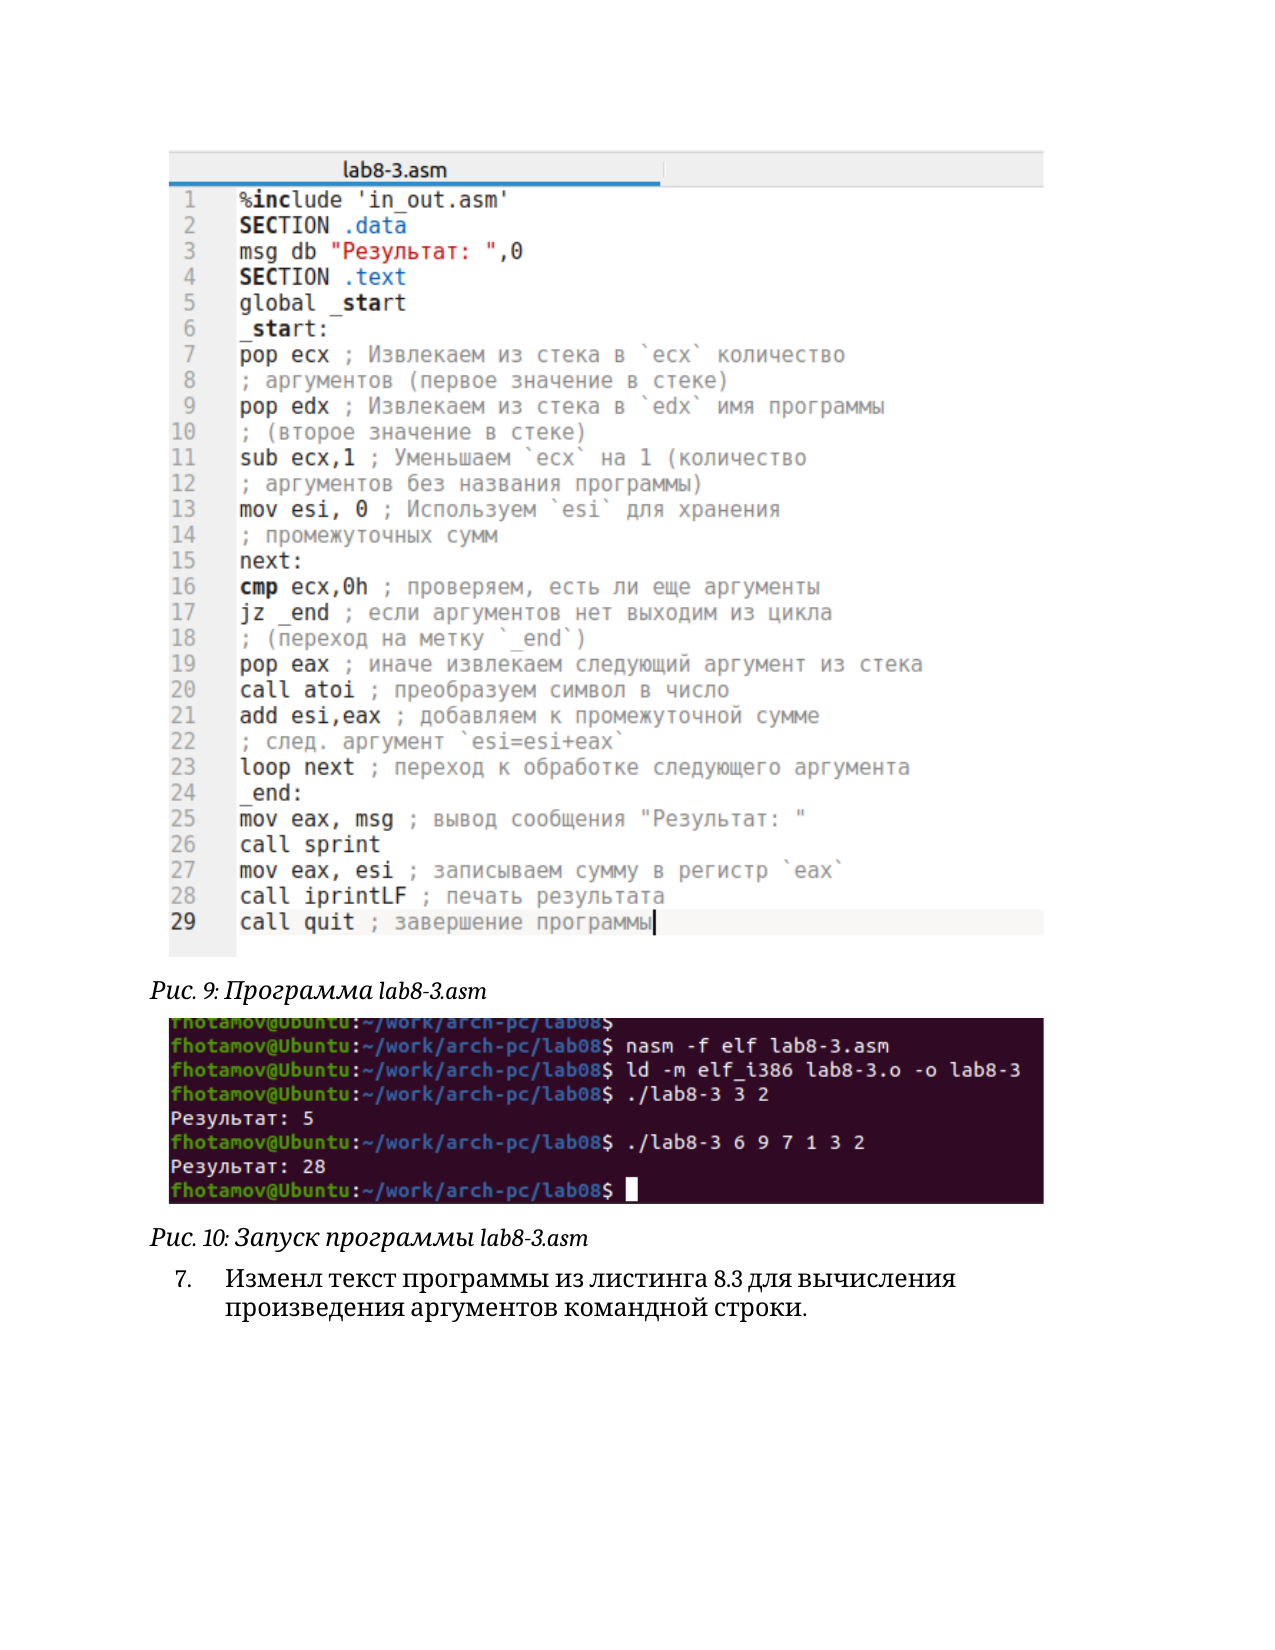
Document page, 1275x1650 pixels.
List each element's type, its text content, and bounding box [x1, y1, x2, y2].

list Изменл текст программы из листинга 8.3 для вычисления произведения аргументов командной строки. [175, 1265, 1125, 1323]
text Рис. 9: Программа lab8-3.asm [150, 977, 1125, 1006]
text Рис. 10: Запуск программы lab8-3.asm [150, 1224, 1125, 1253]
picture [168, 1018, 1044, 1204]
picture [168, 150, 1044, 957]
